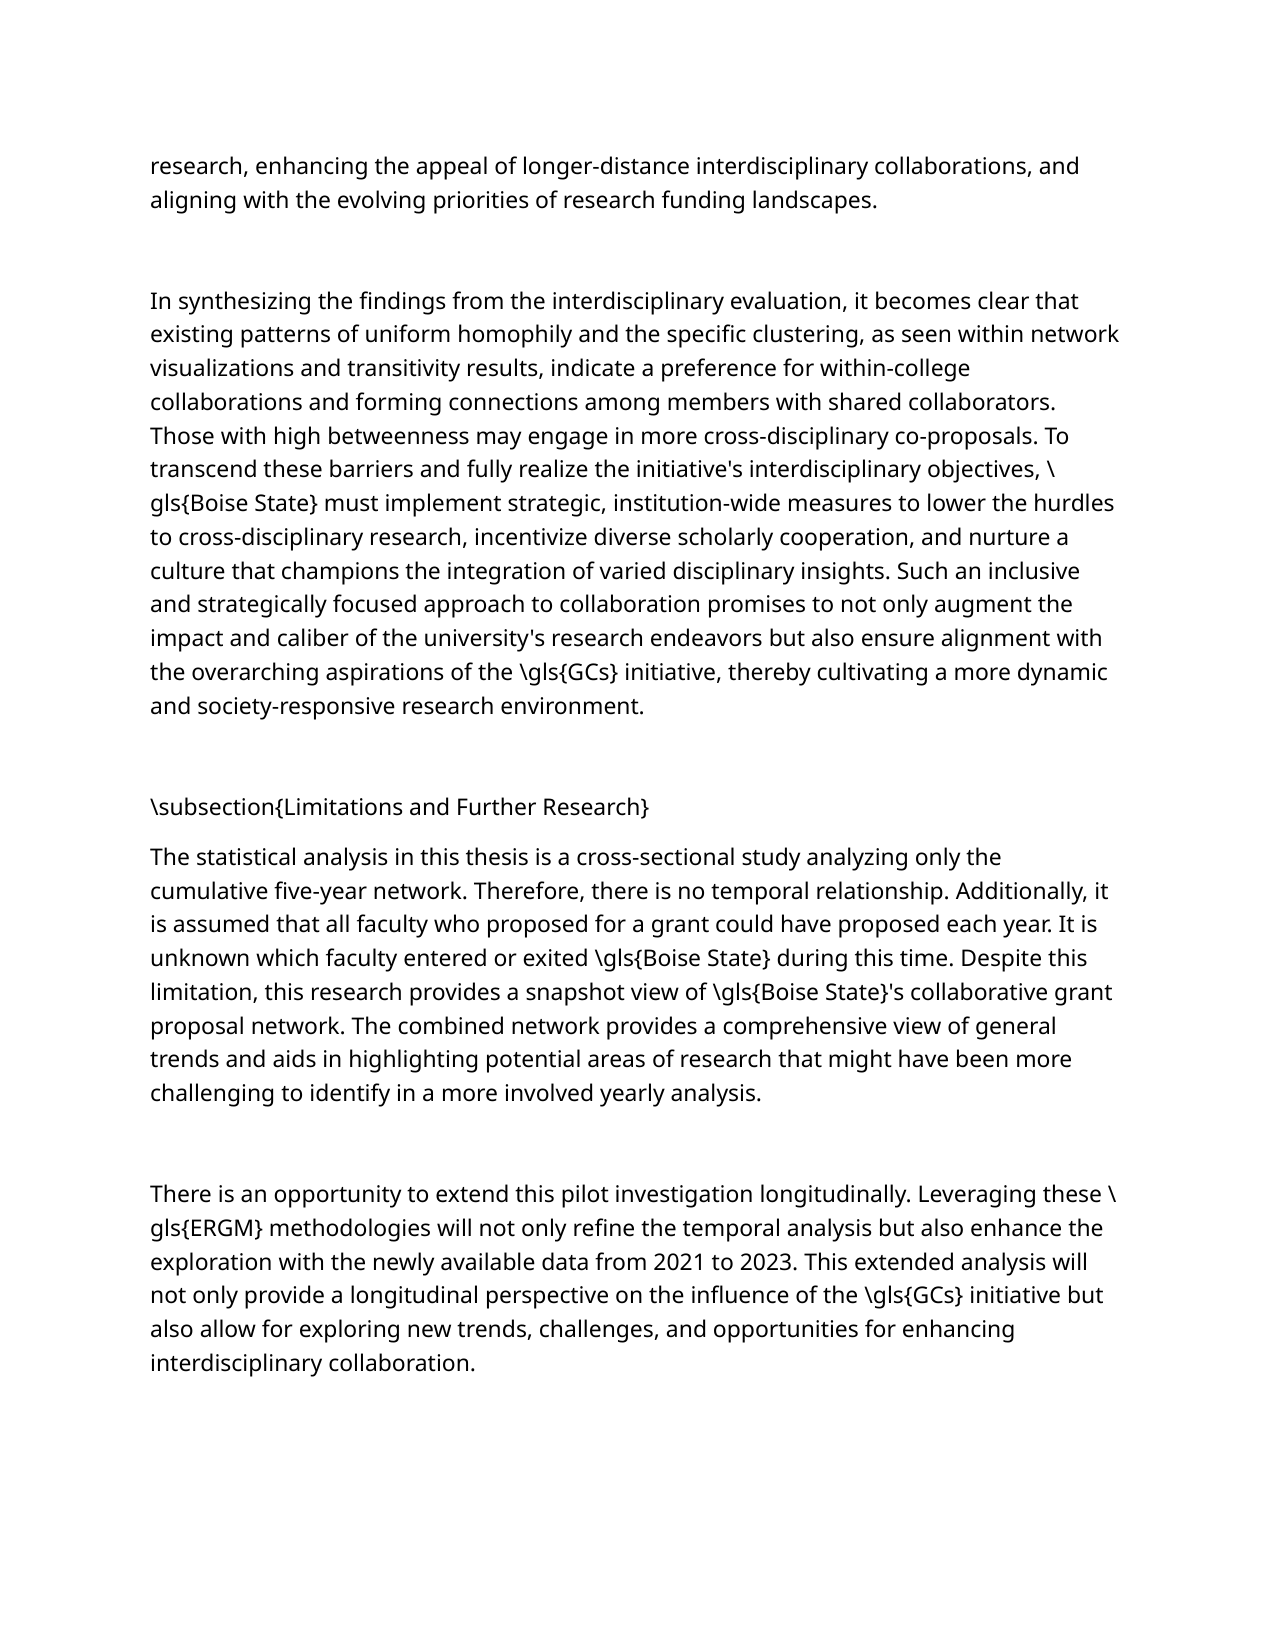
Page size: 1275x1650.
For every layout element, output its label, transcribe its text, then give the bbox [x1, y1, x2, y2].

text \subsection{Limitations and Further Research} [150, 790, 1125, 822]
text The statistical analysis in this thesis is a cross-sectional study analyzing only the cumulative five-year network. Therefore, there is no temporal relationship. Additionally, it is assumed that all faculty who proposed for a grant could have proposed each year. It is unknown which faculty entered or exited \gls{Boise State} during this time. Despite this limitation, this research provides a snapshot view of \gls{Boise State}'s collaborative grant proposal network. The combined network provides a comprehensive view of general trends and aids in highlighting potential areas of research that might have been more challenging to identify in a more involved yearly analysis. [150, 841, 1125, 1108]
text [150, 150, 1125, 215]
text There is an opportunity to extend this pilot investigation longitudinally. Leveraging these \gls{ERGM} methodologies will not only refine the temporal analysis but also enhance the exploration with the newly available data from 2021 to 2023. This extended analysis will not only provide a longitudinal perspective on the influence of the \gls{GCs} initiative but also allow for exploring new trends, challenges, and opportunities for enhancing interdisciplinary collaboration. [150, 1178, 1125, 1378]
text In synthesizing the findings from the interdisciplinary evaluation, it becomes clear that existing patterns of uniform homophily and the specific clustering, as seen within network visualizations and transitivity results, indicate a preference for within-college collaborations and forming connections among members with shared collaborators. Those with high betweenness may engage in more cross-disciplinary co-proposals. To transcend these barriers and fully realize the initiative's interdisciplinary objectives, \gls{Boise State} must implement strategic, institution-wide measures to lower the hurdles to cross-disciplinary research, incentivize diverse scholarly cooperation, and nurture a culture that champions the integration of varied disciplinary insights. Such an inclusive and strategically focused approach to collaboration promises to not only augment the impact and caliber of the university's research endeavors but also ensure alignment with the overarching aspirations of the \gls{GCs} initiative, thereby cultivating a more dynamic and society-responsive research environment. [150, 284, 1125, 721]
